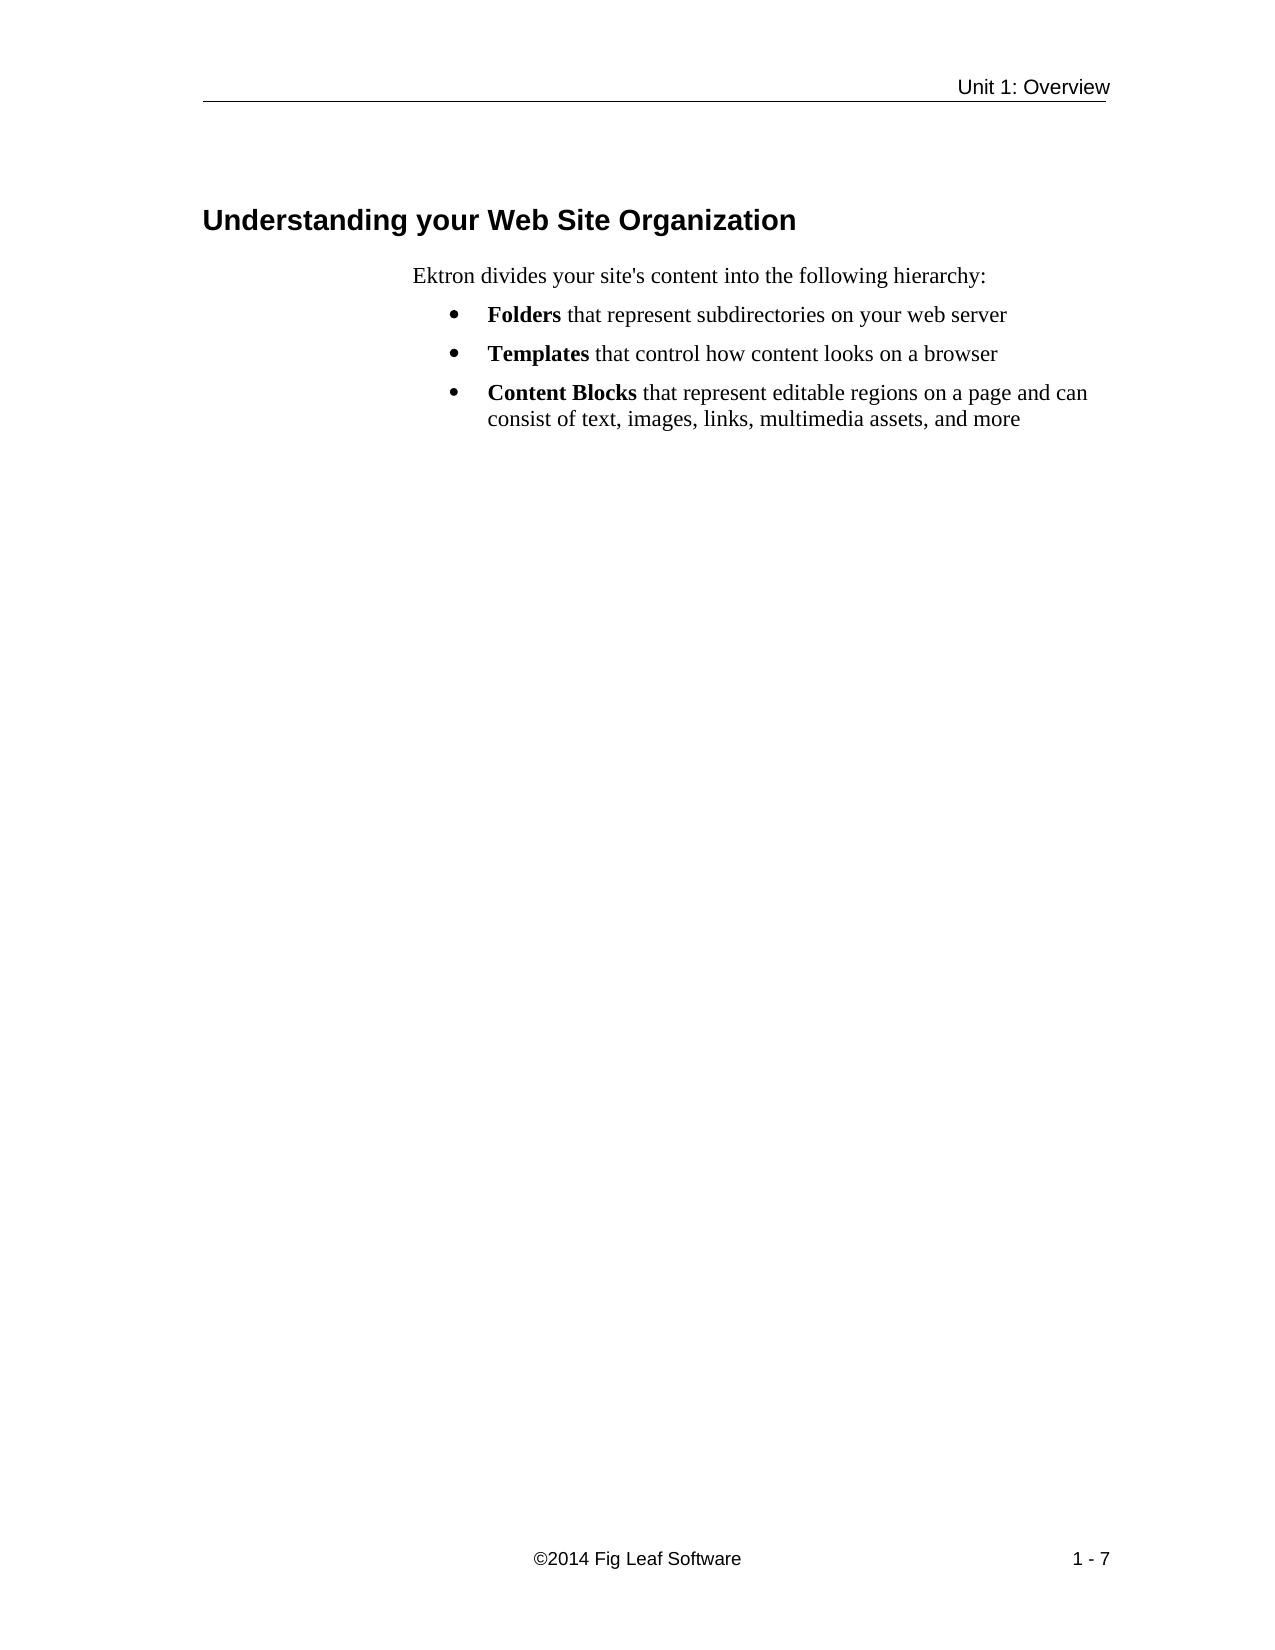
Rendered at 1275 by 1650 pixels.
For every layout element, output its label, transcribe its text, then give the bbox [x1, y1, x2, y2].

list Folders that represent subdirectories on your web server [450, 301, 1106, 327]
subtitle Understanding your Web Site Organization [202, 203, 1106, 237]
text Ektron divides your site's content into the following hierarchy: [412, 262, 1106, 288]
list Content Blocks that represent editable regions on a page and can consist of text, images, links, multimedia assets, and more [450, 378, 1106, 431]
list Templates that control how content looks on a browser [450, 340, 1106, 366]
